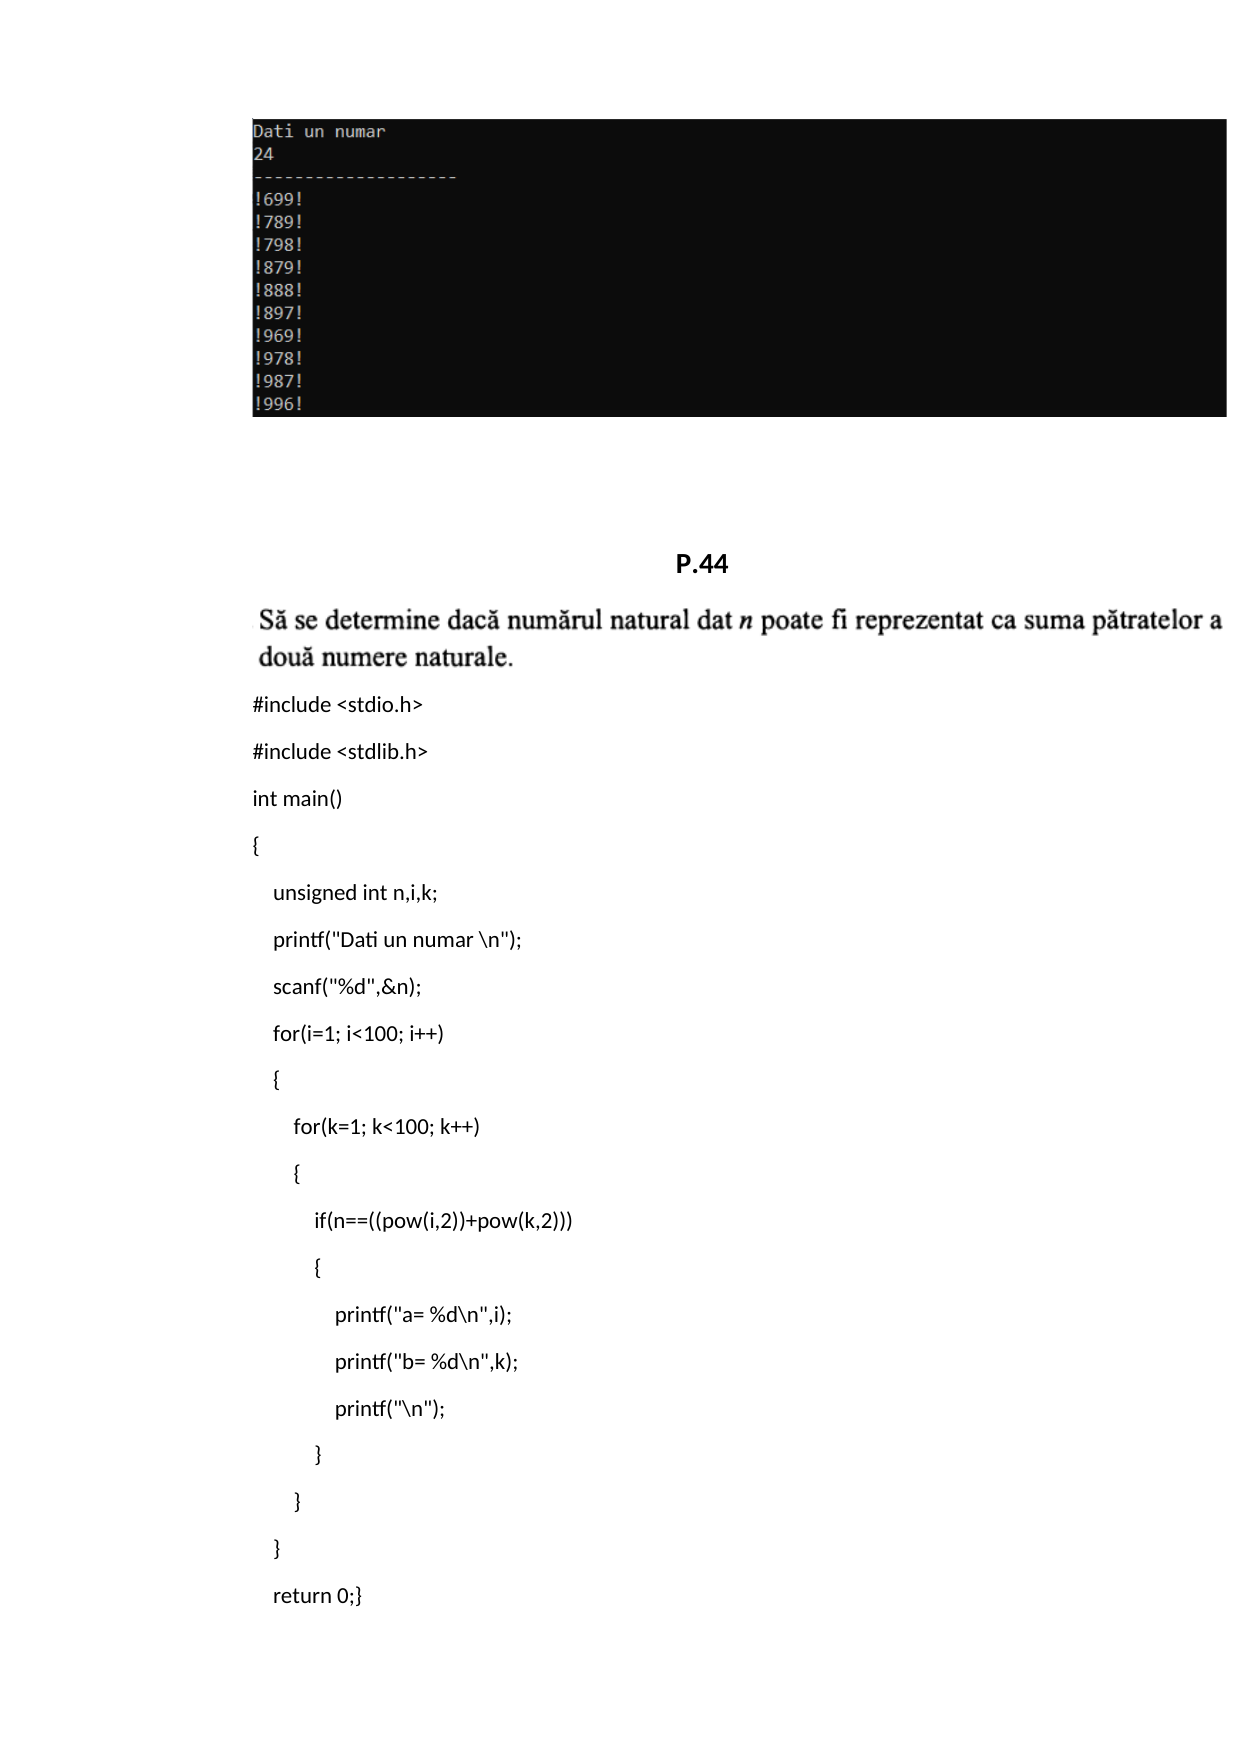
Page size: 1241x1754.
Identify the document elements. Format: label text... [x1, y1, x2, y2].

text printf("Dati un numar \n"); [252, 925, 1152, 953]
text #include <stdlib.h> [252, 737, 1152, 766]
text return 0;} [252, 1581, 1152, 1609]
text } [252, 1487, 1152, 1516]
text printf("b= %d\n",k); [252, 1347, 1152, 1375]
text scanf("%d",&n); [252, 972, 1152, 1000]
text #include <stdio.h> [252, 691, 1152, 719]
text printf("a= %d\n",i); [252, 1300, 1152, 1328]
text } [252, 1441, 1152, 1469]
text for(i=1; i<100; i++) [252, 1019, 1152, 1047]
text if(n==((pow(i,2))+pow(k,2))) [252, 1206, 1152, 1234]
text P.44 [252, 546, 1152, 581]
text } [252, 1534, 1152, 1562]
text { [252, 1253, 1152, 1281]
text { [252, 831, 1152, 859]
text { [252, 1159, 1152, 1187]
picture [252, 600, 1227, 672]
text printf("\n"); [252, 1394, 1152, 1422]
text unsigned int n,i,k; [252, 878, 1152, 906]
text { [252, 1066, 1152, 1094]
text int main() [252, 784, 1152, 812]
picture [252, 118, 1227, 417]
text for(k=1; k<100; k++) [252, 1112, 1152, 1141]
